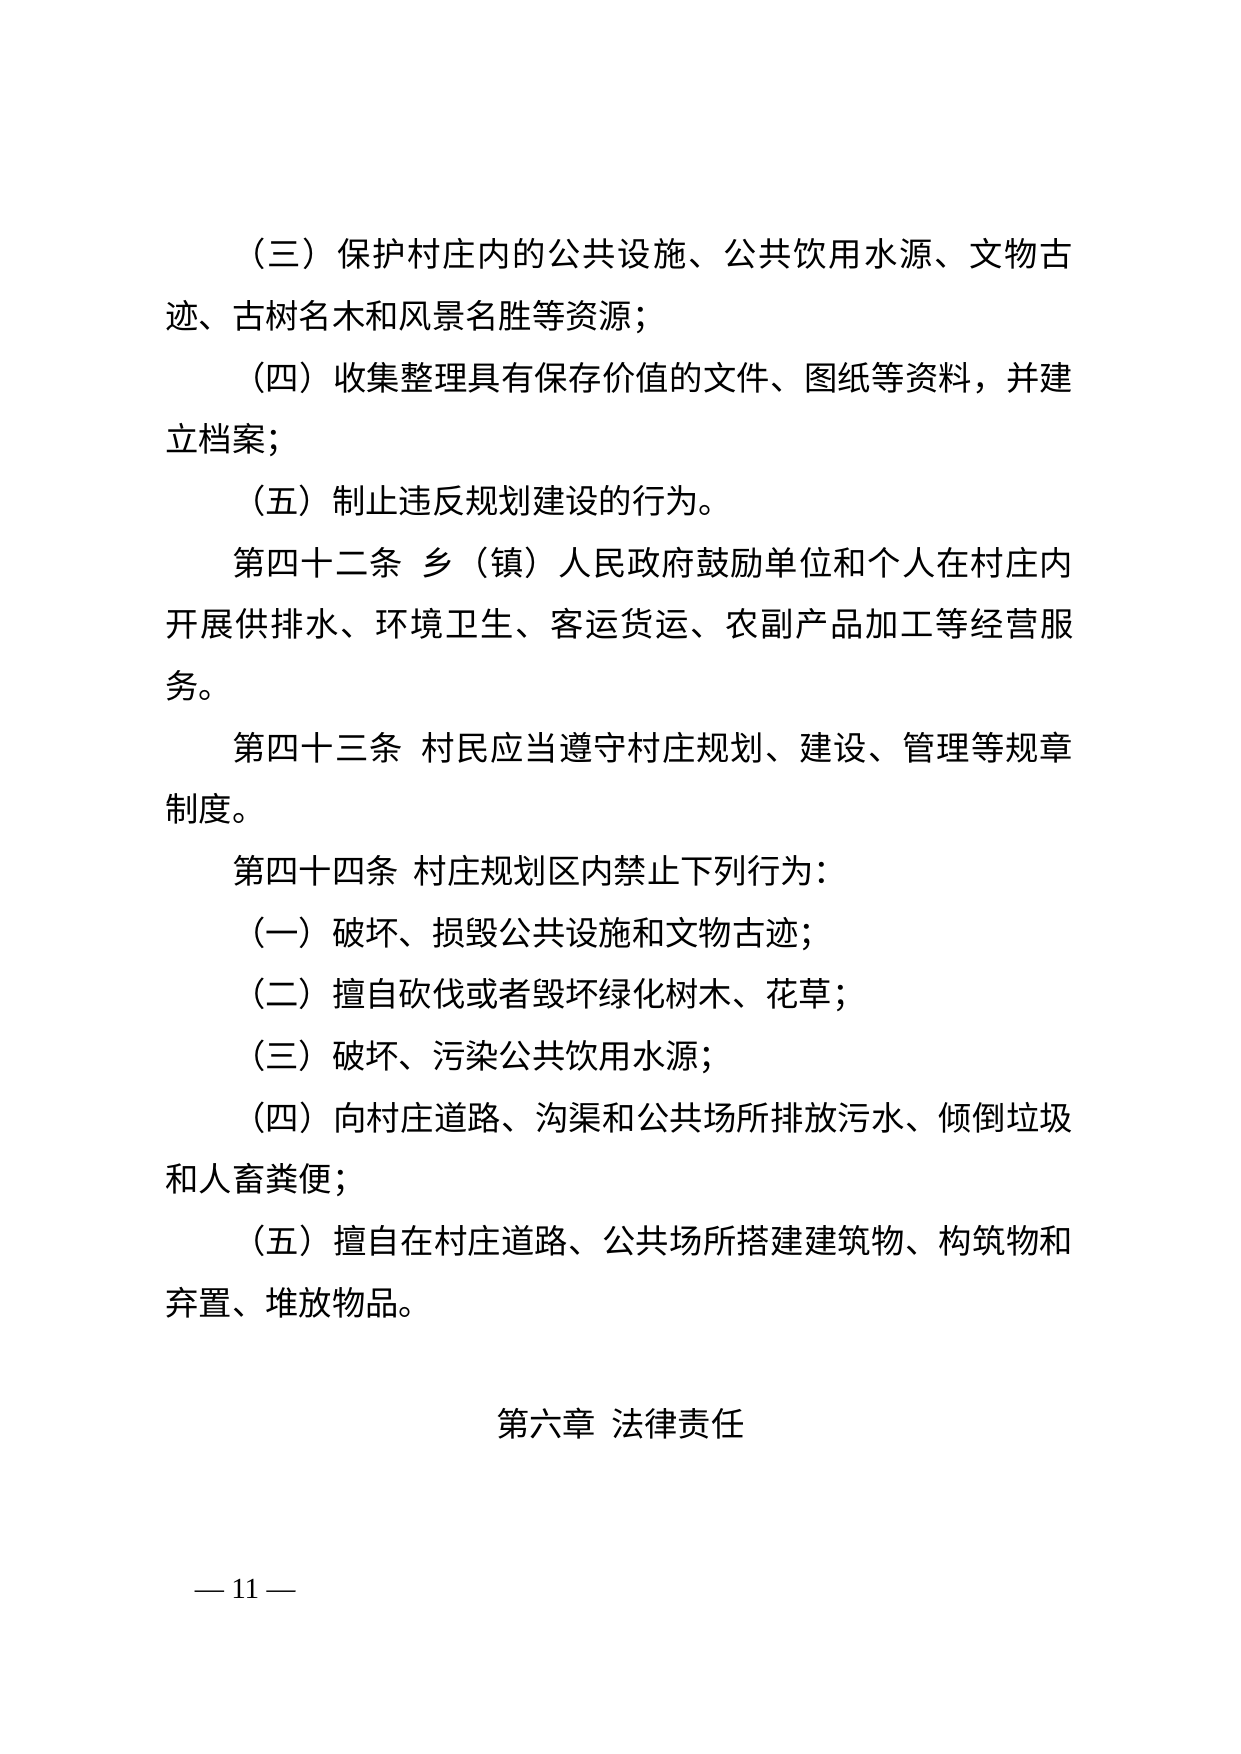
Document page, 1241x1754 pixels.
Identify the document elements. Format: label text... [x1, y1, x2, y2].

text （五）制止违反规划建设的行为。 [165, 464, 1075, 526]
text 第四十二条 乡（镇）人民政府鼓励单位和个人在村庄内开展供排水、环境卫生、客运货运、农副产品加工等经营服务。 [165, 526, 1075, 711]
text （三）破坏、污染公共饮用水源； [165, 1019, 1075, 1081]
text （一）破坏、损毁公共设施和文物古迹； [165, 896, 1075, 957]
text 第六章 法律责任 [165, 1389, 1075, 1455]
text （二）擅自砍伐或者毁坏绿化树木、花草； [165, 957, 1075, 1019]
text （四）收集整理具有保存价值的文件、图纸等资料，并建立档案； [165, 341, 1075, 464]
text （四）向村庄道路、沟渠和公共场所排放污水、倾倒垃圾和人畜粪便； [165, 1081, 1075, 1204]
text 第四十三条 村民应当遵守村庄规划、建设、管理等规章制度。 [165, 711, 1075, 834]
text （五）擅自在村庄道路、公共场所搭建建筑物、构筑物和弃置、堆放物品。 [165, 1204, 1075, 1327]
text 第四十四条 村庄规划区内禁止下列行为： [165, 834, 1075, 896]
text （三）保护村庄内的公共设施、公共饮用水源、文物古迹、古树名木和风景名胜等资源； [165, 217, 1075, 341]
